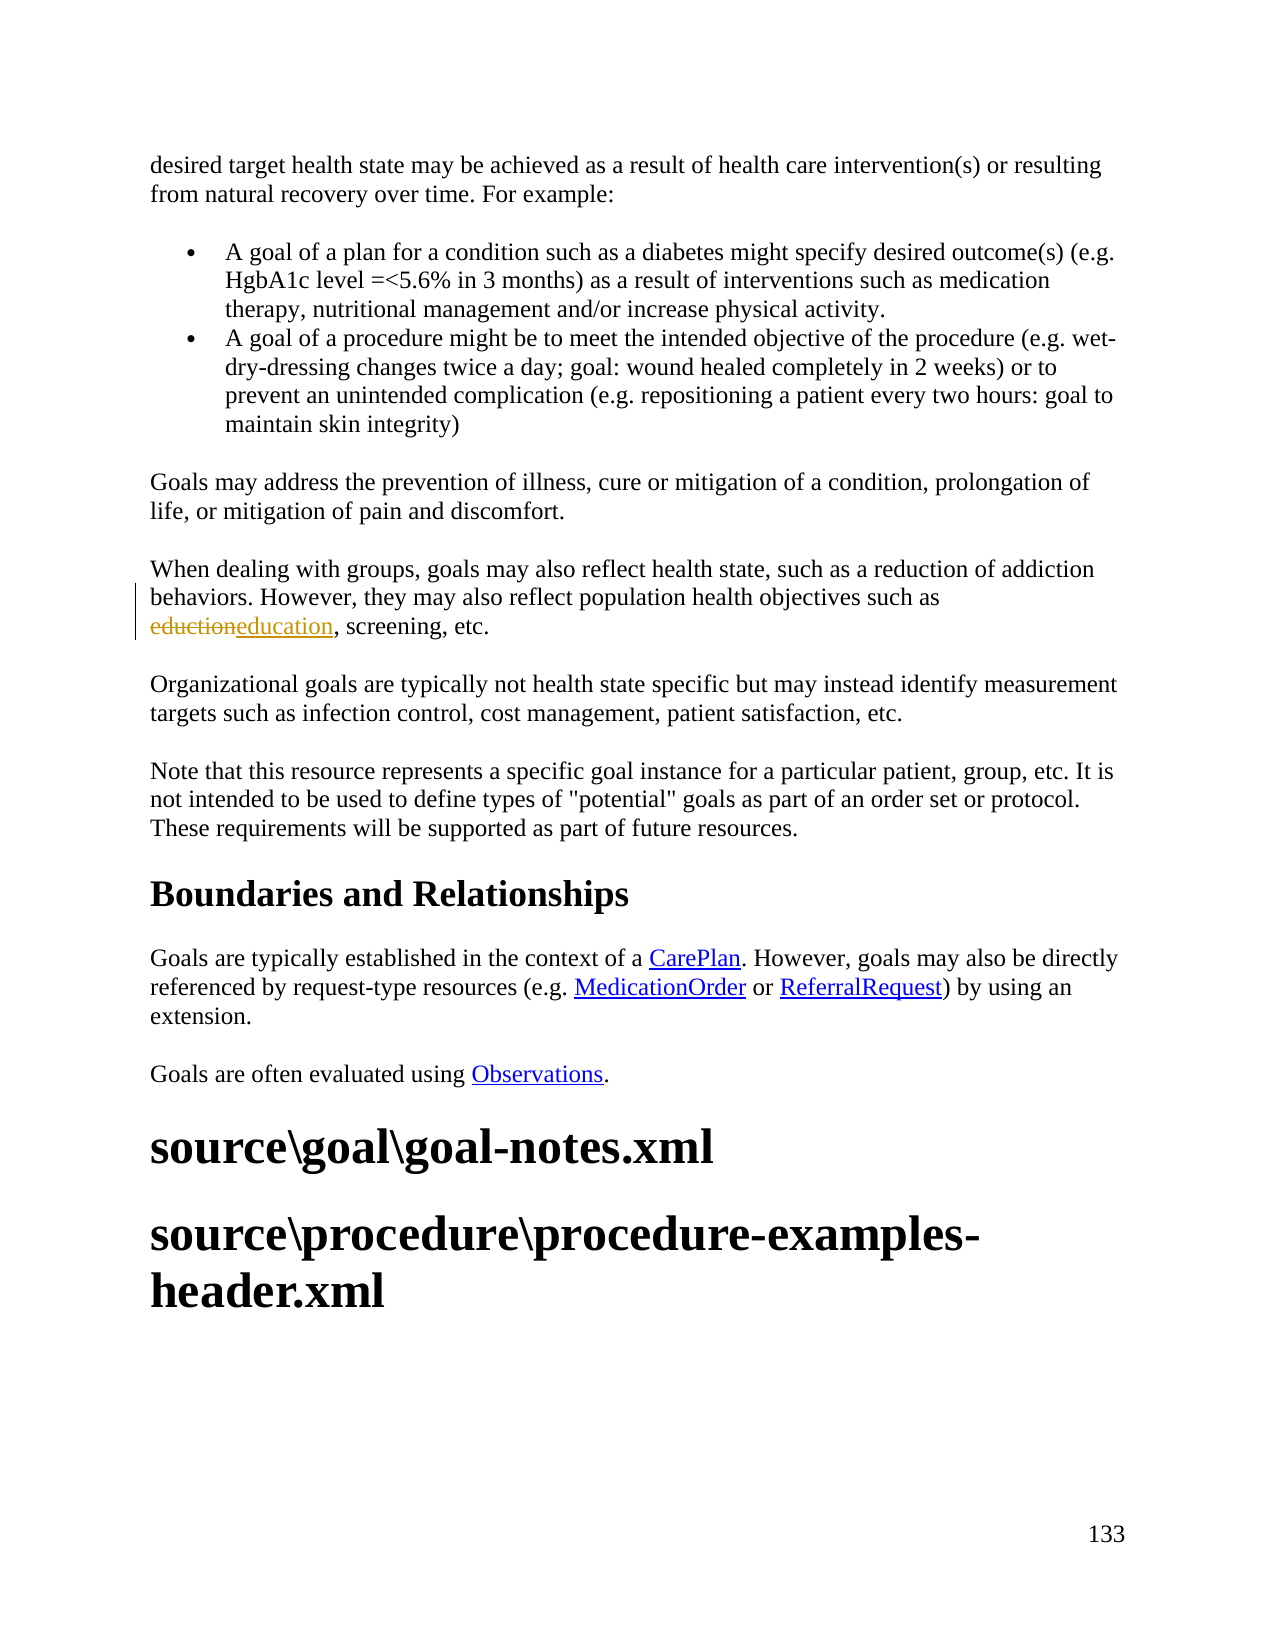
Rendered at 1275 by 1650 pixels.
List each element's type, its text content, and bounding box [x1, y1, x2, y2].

subtitle source\goal\goal-notes.xml [150, 1117, 1125, 1174]
list A goal of a procedure might be to meet the intended objective of the procedure (e.g. wet-dry-dressing changes twice a day; goal: wound healed completely in 2 weeks) or to prevent an unintended complication (e.g. repositioning a patient every two hours: goal to maintain skin integrity) [187, 323, 1125, 438]
text When dealing with groups, goals may also reflect health state, such as a reduction of addiction behaviors. However, they may also reflect population health objectives such as , screening, etc. [150, 554, 1125, 640]
text Organizational goals are typically not health state specific but may instead identify measurement targets such as infection control, cost management, patient satisfaction, etc. [150, 669, 1125, 727]
text Goals are often evaluated using Observations. [150, 1059, 1125, 1088]
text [150, 150, 1125, 207]
list A goal of a plan for a condition such as a diabetes might specify desired outcome(s) (e.g. HgbA1c level =<5.6% in 3 months) as a result of interventions such as medication therapy, nutritional management and/or increase physical activity. [187, 237, 1125, 323]
subtitle Boundaries and Relationships [150, 871, 1125, 914]
text Note that this resource represents a specific goal instance for a particular patient, group, etc. It is not intended to be used to define types of "potential" goals as part of an order set or protocol. These requirements will be supported as part of future resources. [150, 756, 1125, 842]
subtitle source\procedure\procedure-examples-header.xml [150, 1203, 1125, 1318]
text Goals are typically established in the context of a CarePlan. However, goals may also be directly referenced by request-type resources (e.g. MedicationOrder or ReferralRequest) by using an extension. [150, 943, 1125, 1030]
text Goals may address the prevention of illness, cure or mitigation of a condition, prolongation of life, or mitigation of pain and discomfort. [150, 467, 1125, 524]
